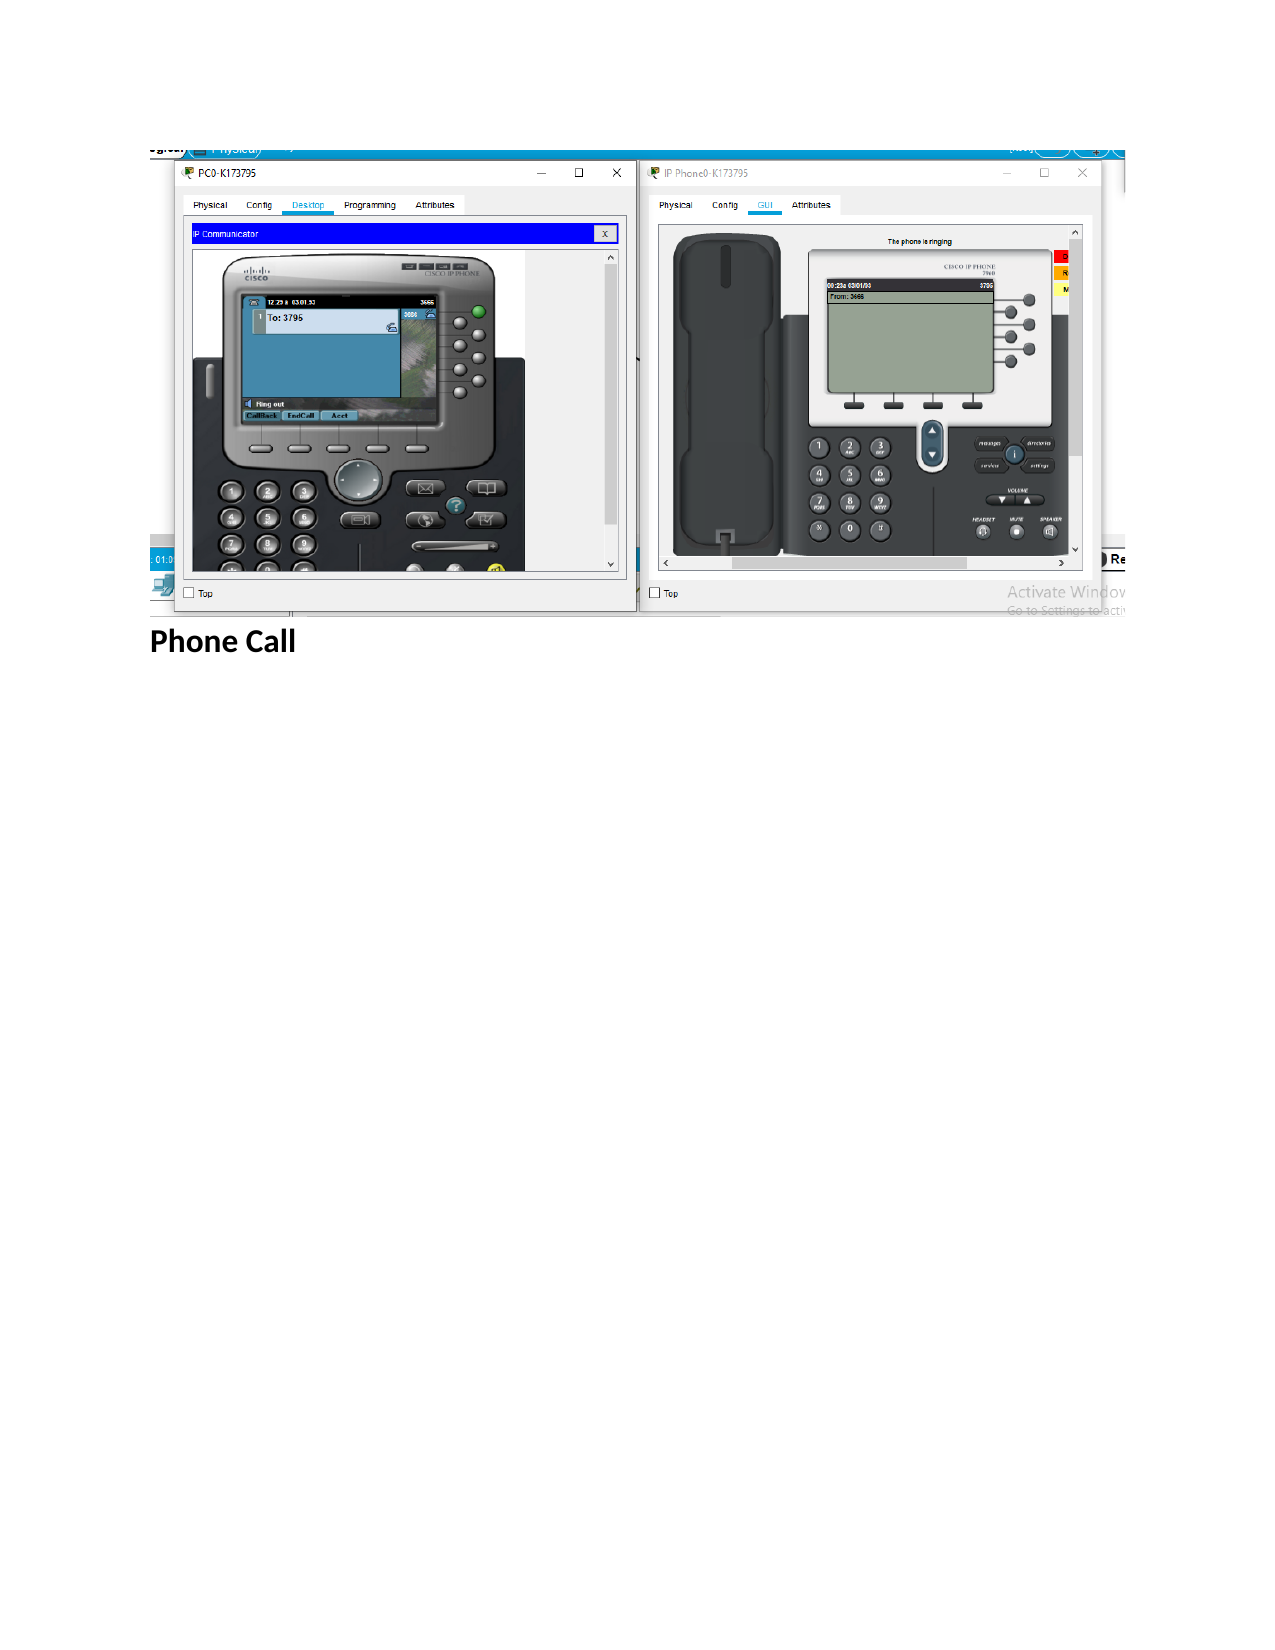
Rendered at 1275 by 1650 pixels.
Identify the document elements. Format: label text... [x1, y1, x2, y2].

picture [150, 150, 1125, 617]
text Phone Call [150, 617, 1125, 691]
